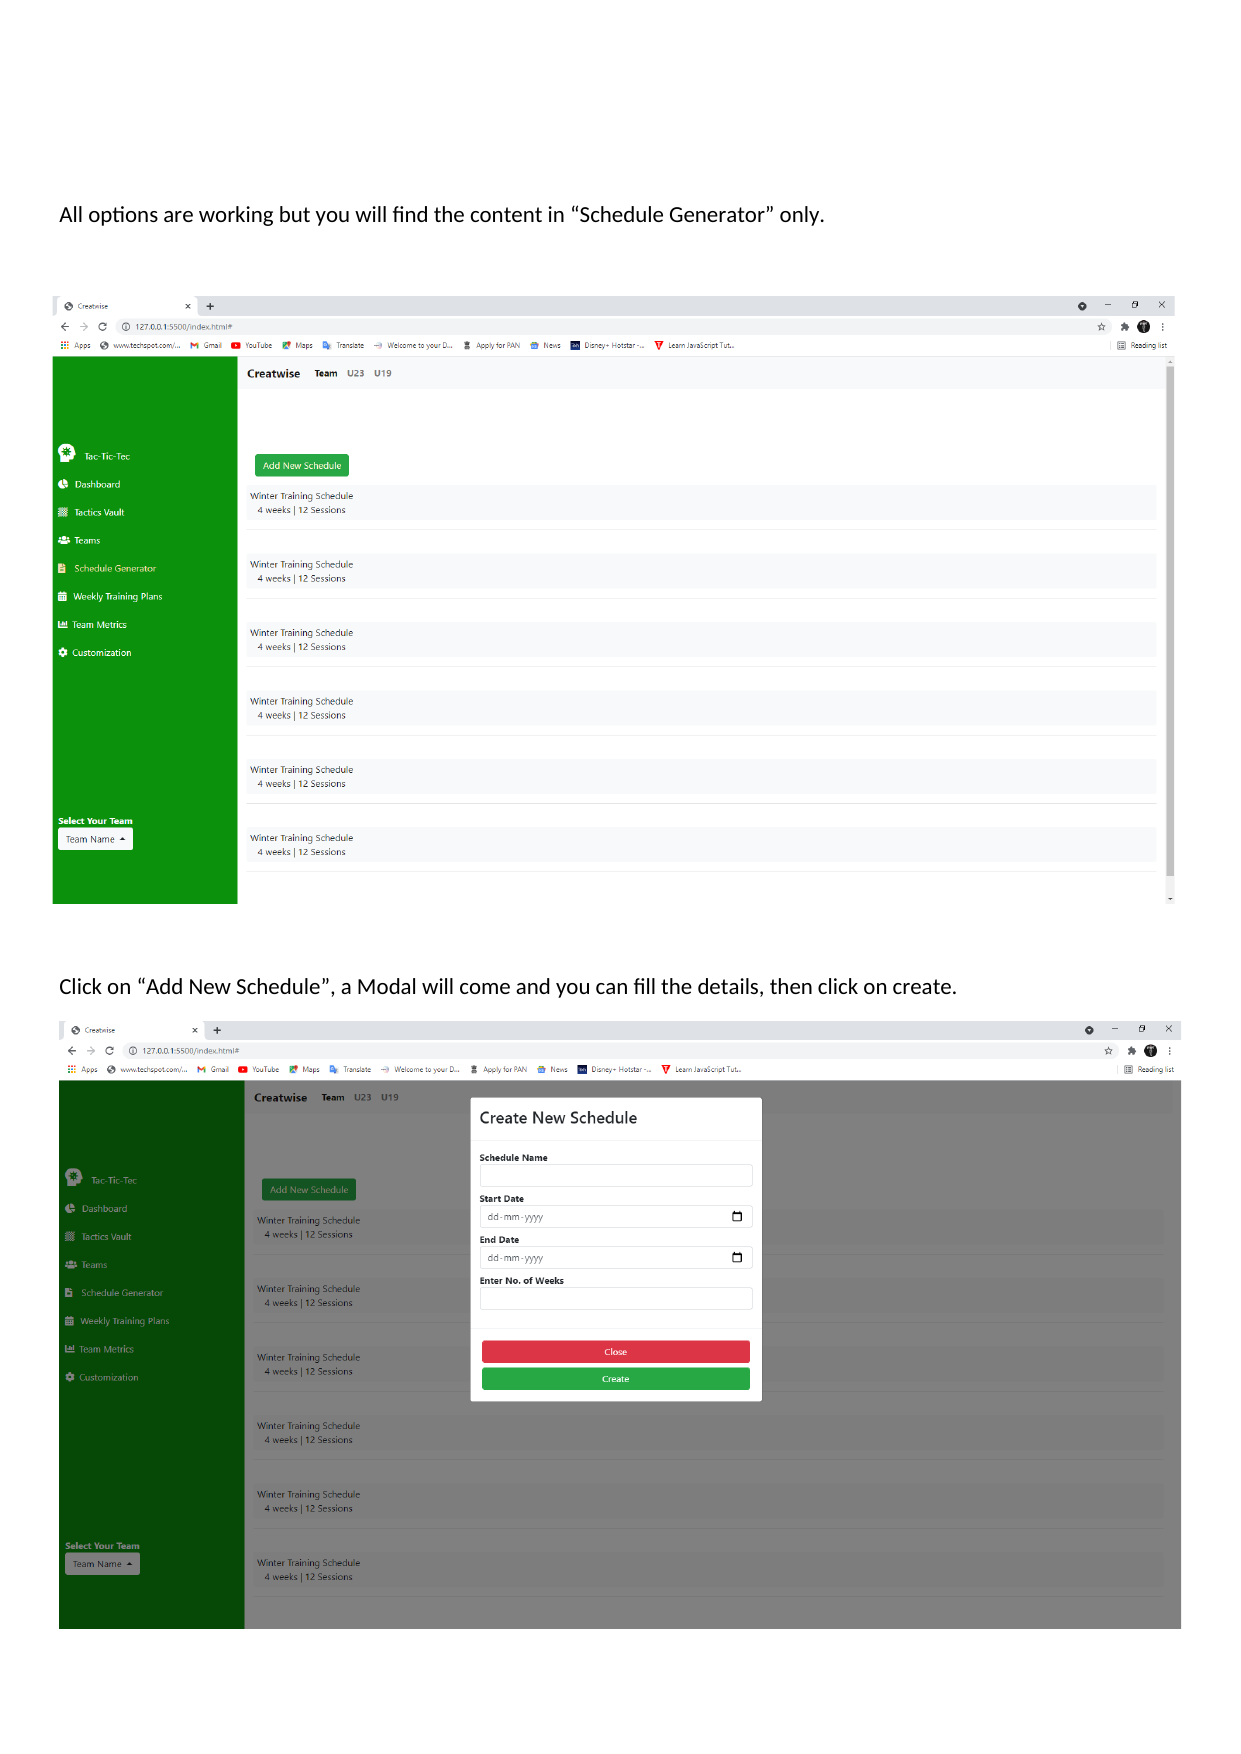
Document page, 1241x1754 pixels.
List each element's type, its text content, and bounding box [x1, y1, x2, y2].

picture [59, 1021, 1182, 1629]
text All options are working but you will find the content in “Schedule Generator” only. [59, 200, 1181, 228]
picture [52, 296, 1175, 904]
text Click on “Add New Schedule”, a Modal will come and you can fill the details, then click on create. [59, 972, 1181, 1000]
